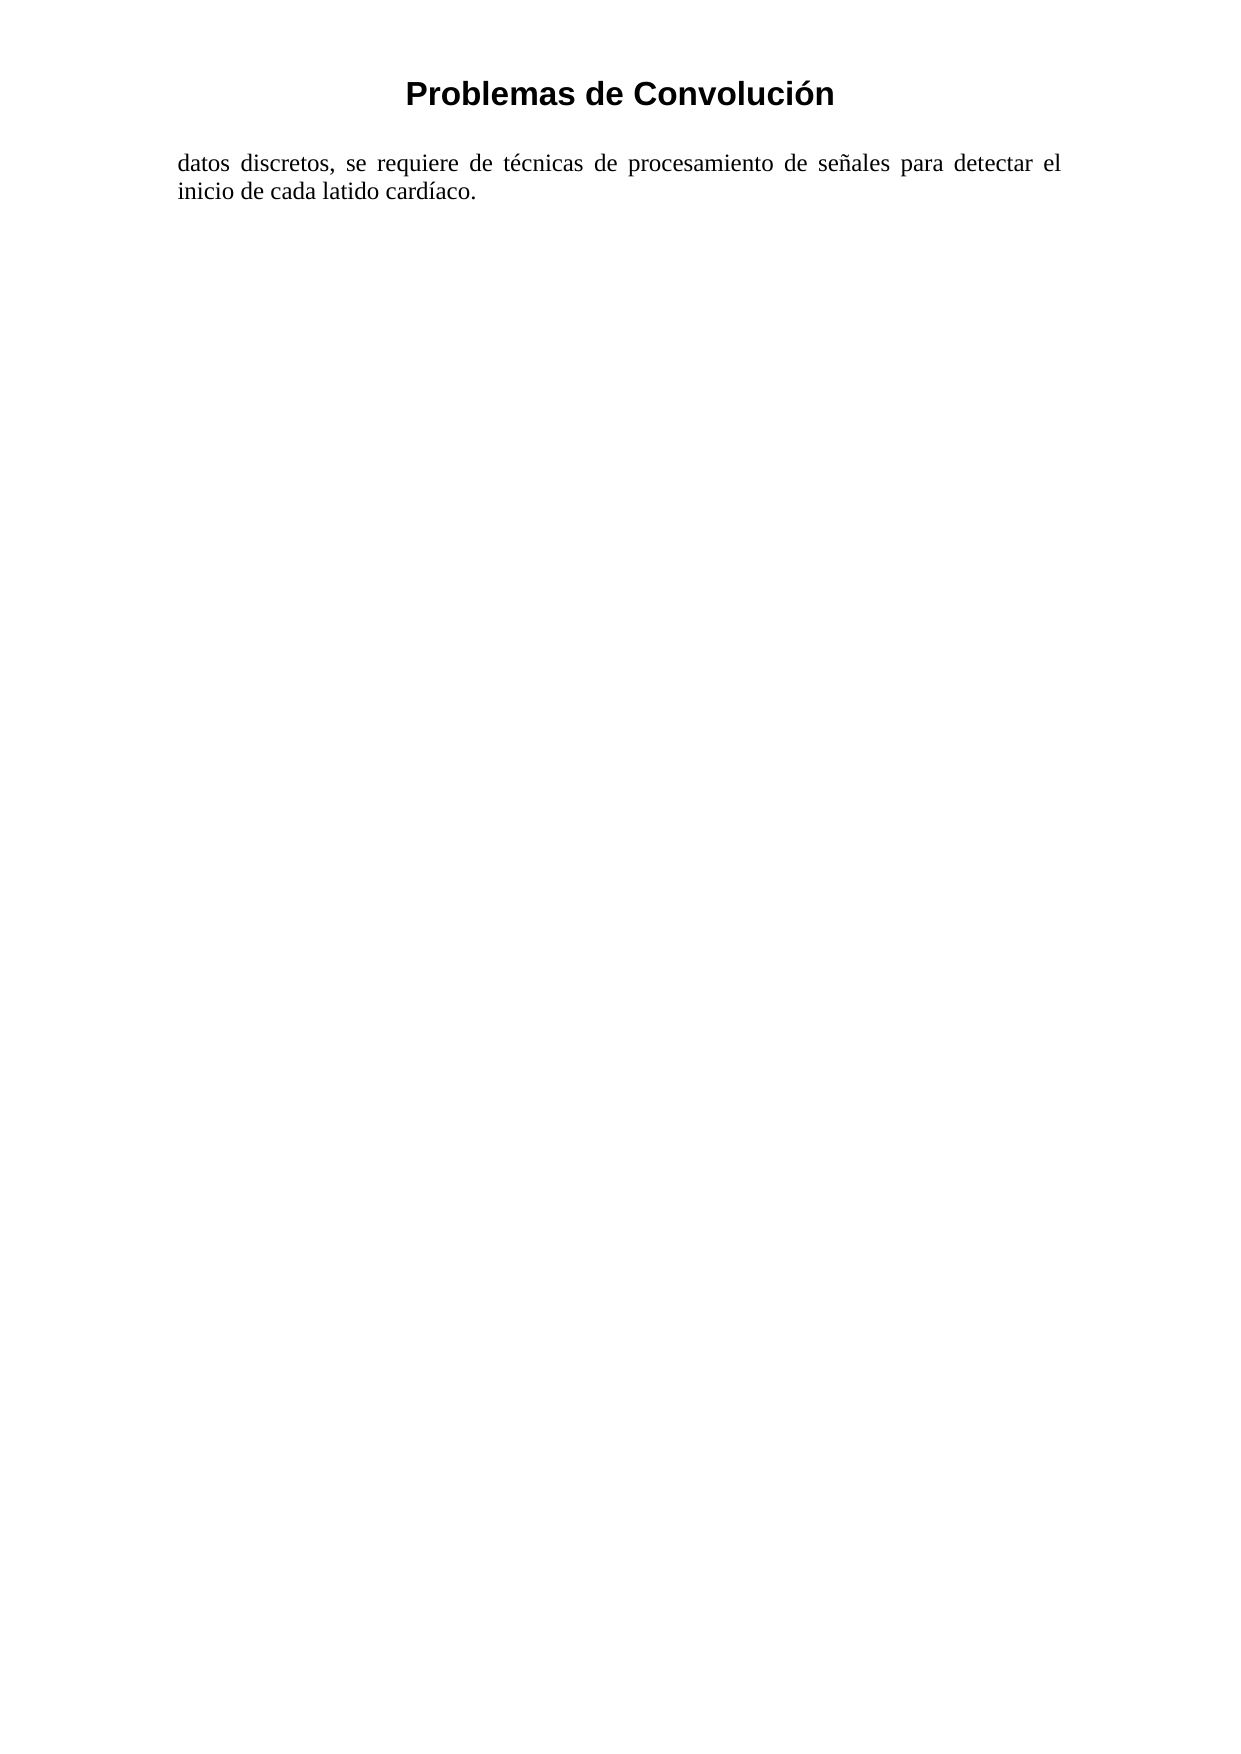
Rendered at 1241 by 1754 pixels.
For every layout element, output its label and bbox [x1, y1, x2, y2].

text [177, 148, 1063, 205]
